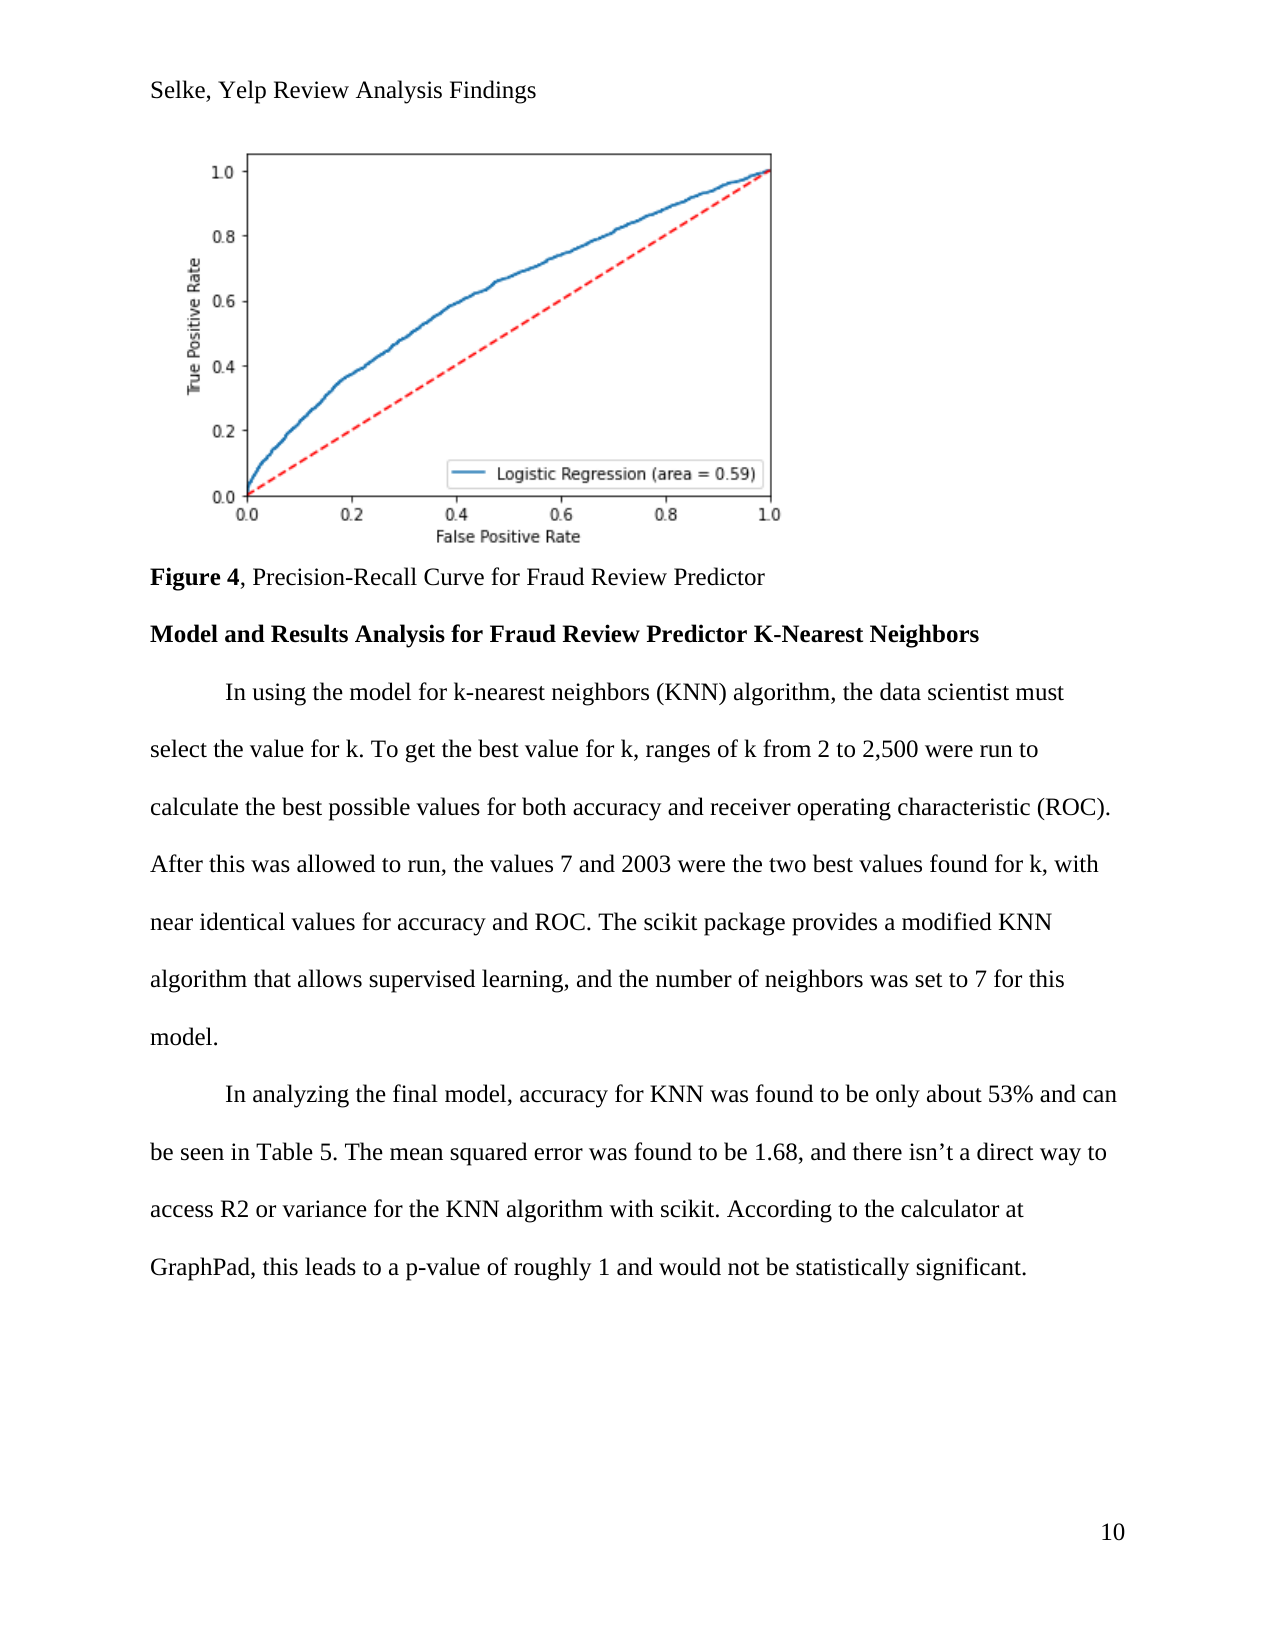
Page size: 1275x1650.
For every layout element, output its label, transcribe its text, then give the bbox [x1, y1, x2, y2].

picture [150, 150, 797, 546]
text Figure 4, Precision-Recall Curve for Fraud Review Predictor [150, 562, 1125, 591]
text In analyzing the final model, accuracy for KNN was found to be only about 53% and can be seen in Table 5. The mean squared error was found to be 1.68, and there isn’t a direct way to access R2 or variance for the KNN algorithm with scikit. According to the calculator at GraphPad, this leads to a p-value of roughly 1 and would not be statistically significant. [150, 1079, 1125, 1281]
text In using the model for k-nearest neighbors (KNN) algorithm, the data scientist must select the value for k. To get the best value for k, ranges of k from 2 to 2,500 were run to calculate the best possible values for both accuracy and receiver operating characteristic (ROC). After this was allowed to run, the values 7 and 2003 were the two best values found for k, with near identical values for accuracy and ROC. The scikit package provides a modified KNN algorithm that allows supervised learning, and the number of neighbors was set to 7 for this model. [150, 677, 1125, 1051]
text Model and Results Analysis for Fraud Review Predictor K-Nearest Neighbors [150, 619, 1125, 648]
